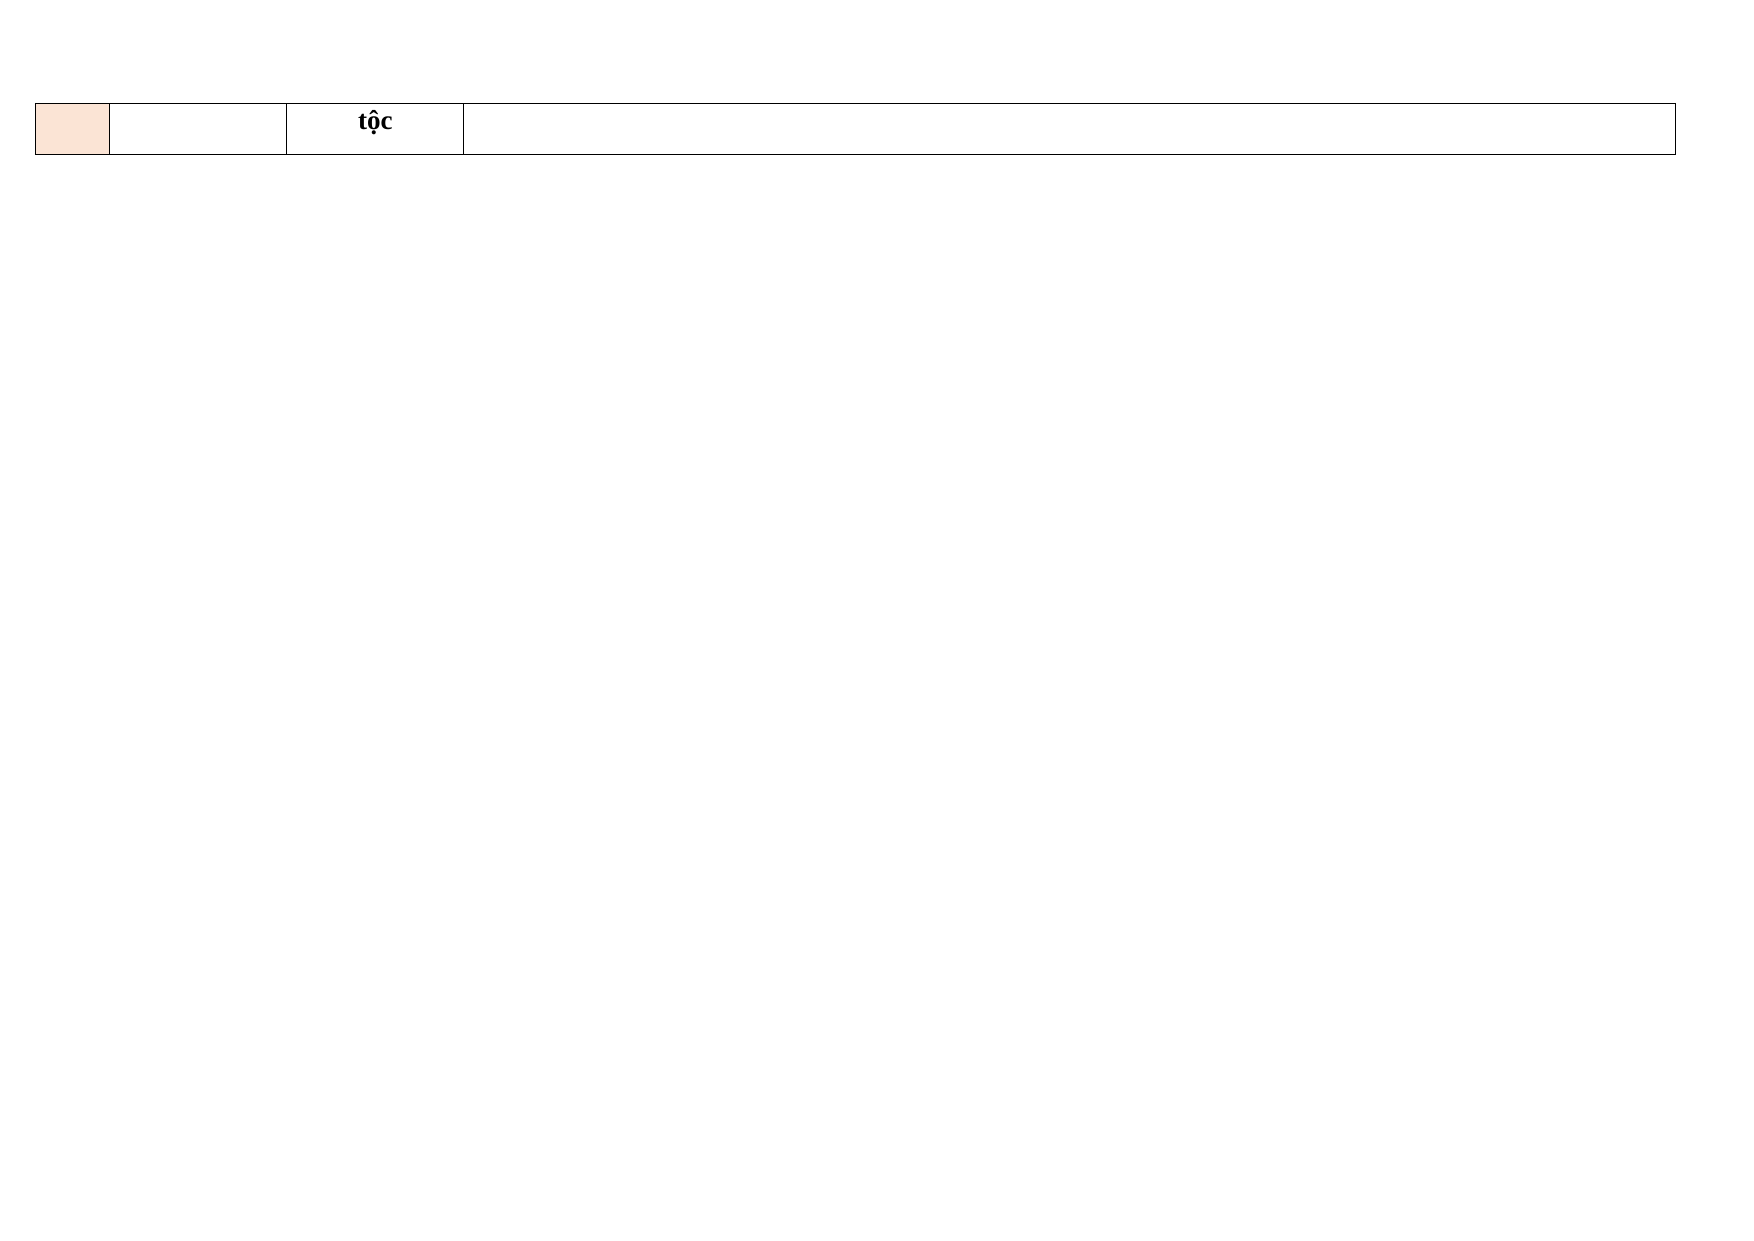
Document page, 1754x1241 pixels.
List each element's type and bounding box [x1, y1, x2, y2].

table_cell [36, 104, 109, 154]
table_cell [287, 104, 463, 154]
